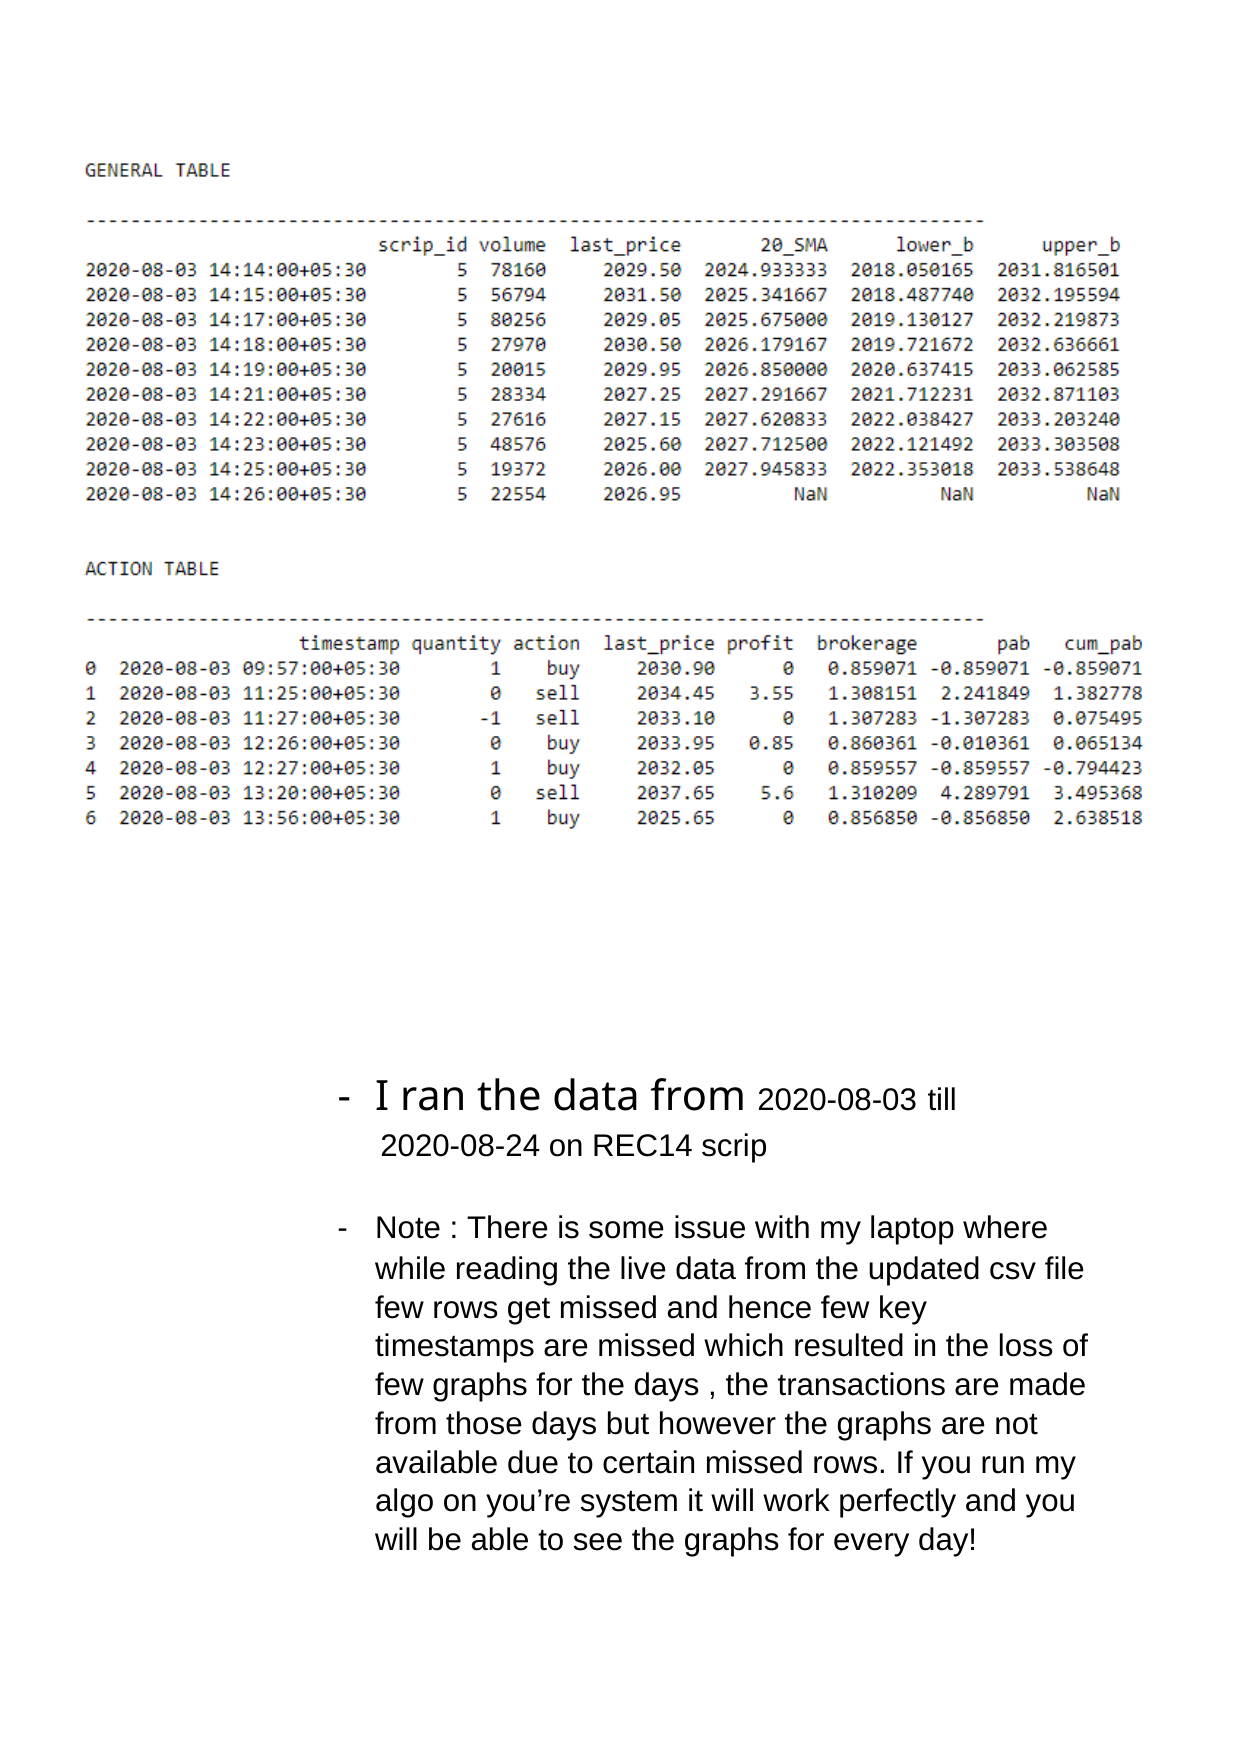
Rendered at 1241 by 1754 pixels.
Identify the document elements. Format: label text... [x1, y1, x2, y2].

list Note : There is some issue with my laptop where while reading the live data from the updated csv file few rows get missed and hence few key timestamps are missed which resulted in the loss of few graphs for the days , the transactions are made from those days but however the graphs are not available due to certain missed rows. If you run my algo on you’re system it will work perfectly and you will be able to see the graphs for every day! [337, 1204, 1090, 1557]
list I ran the data from 2020-08-03 till [337, 1066, 1090, 1123]
list 2020-08-24 on REC14 scrip [375, 1127, 1090, 1163]
picture [61, 150, 1180, 861]
